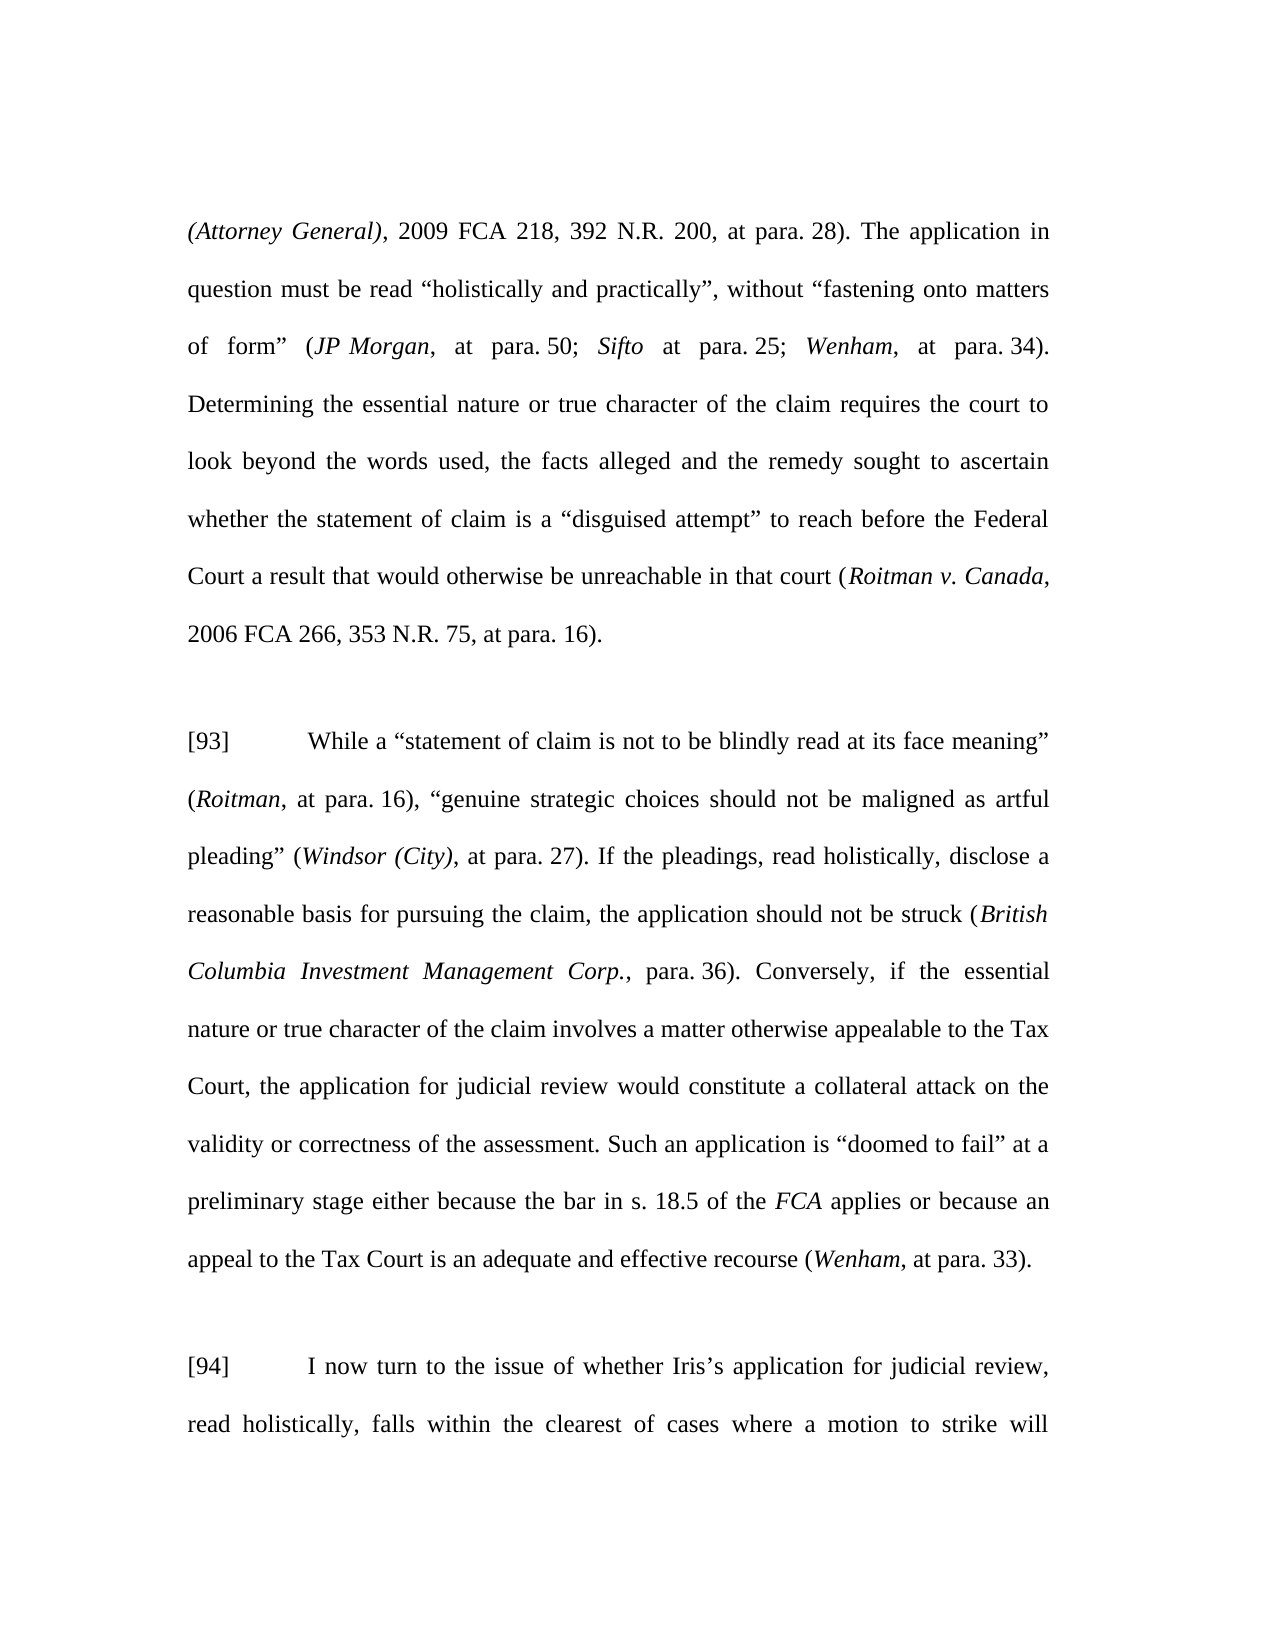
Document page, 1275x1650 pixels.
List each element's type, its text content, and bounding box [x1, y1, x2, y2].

text While a “statement of claim is not to be blindly read at its face meaning” (Roitman, at para. 16), “genuine strategic choices should not be maligned as artful pleading” (Windsor (City), at para. 27). If the pleadings, read holistically, disclose a reasonable basis for pursuing the claim, the application should not be struck (British Columbia Investment Management Corp., para. 36). Conversely, if the essential nature or true character of the claim involves a matter otherwise appealable to the Tax Court, the application for judicial review would constitute a collateral attack on the validity or correctness of the assessment. Such an application is “doomed to fail” at a preliminary stage either because the bar in s. 18.5 of the FCA applies or because an appeal to the Tax Court is an adequate and effective recourse (Wenham, at para. 33). [187, 726, 1050, 1273]
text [187, 216, 1050, 648]
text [187, 1351, 1050, 1438]
